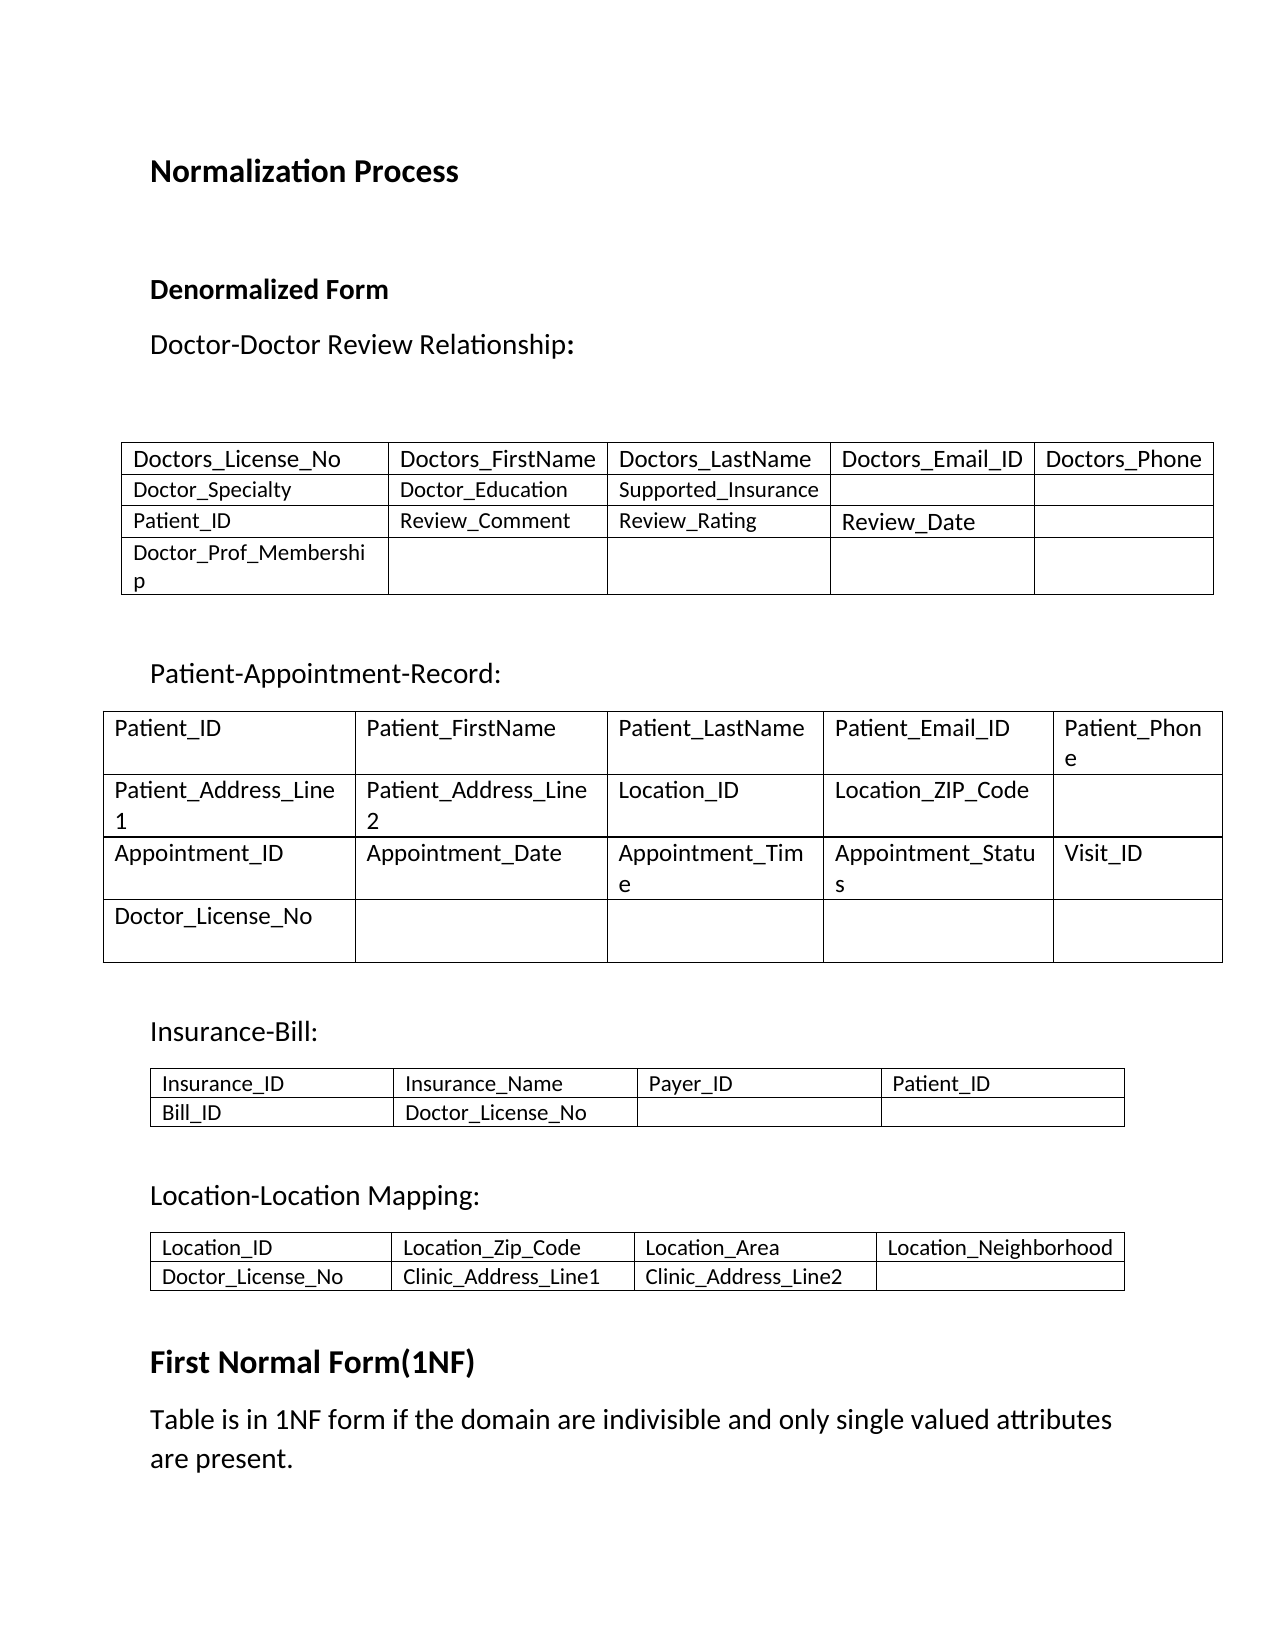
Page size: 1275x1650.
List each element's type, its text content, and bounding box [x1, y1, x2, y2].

table_header Location_Zip_Code [392, 1233, 634, 1261]
table_cell [824, 900, 1053, 962]
text Location-Location Mapping: [150, 1177, 1125, 1212]
text Denormalized Form [150, 271, 1125, 307]
table_cell [608, 538, 830, 594]
table_cell Clinic_Address_Line1 [392, 1262, 634, 1290]
table_cell [1035, 506, 1213, 537]
text First Normal Form(1NF) [150, 1341, 1125, 1381]
table_header Patient_FirstName [356, 712, 607, 773]
table_cell Doctor_License_No [394, 1098, 637, 1126]
table_header Patient_ID [104, 712, 355, 773]
table_cell [882, 1098, 1124, 1126]
text Patient-Appointment-Record: [150, 656, 1125, 691]
table_cell [1035, 538, 1213, 594]
table_cell Location_ZIP_Code [824, 775, 1053, 836]
table_header Doctors_Email_ID [831, 443, 1034, 474]
text Insurance-Bill: [150, 1013, 1125, 1048]
table_header Location_ID [151, 1233, 391, 1261]
table_header Location_Neighborhood [877, 1233, 1124, 1261]
table_cell [831, 538, 1034, 594]
table_cell [356, 900, 607, 962]
table_cell Patient_ID [122, 506, 388, 537]
table_cell [1054, 775, 1222, 836]
table_cell Appointment_ID [104, 838, 355, 899]
table_cell Location_ID [608, 775, 823, 836]
table_cell Review_Date [831, 506, 1034, 537]
table_header Insurance_ID [151, 1069, 393, 1097]
table_cell [1054, 900, 1222, 962]
table_header Doctors_LastName [608, 443, 830, 474]
table_cell Doctor_License_No [104, 900, 355, 962]
table_cell [877, 1262, 1124, 1290]
table_cell [608, 900, 823, 962]
table_header Insurance_Name [394, 1069, 637, 1097]
table_header Patient_ID [882, 1069, 1124, 1097]
table_cell [389, 538, 607, 594]
table_cell Doctor_Education [389, 475, 607, 505]
text Table is in 1NF form if the domain are indivisible and only single valued attributes are present. [150, 1401, 1125, 1475]
table_cell Patient_Address_Line1 [104, 775, 355, 836]
table_cell Supported_Insurance [608, 475, 830, 505]
table_header Location_Area [635, 1233, 876, 1261]
table_cell Clinic_Address_Line2 [635, 1262, 876, 1290]
table_header Payer_ID [638, 1069, 881, 1097]
table_cell Visit_ID [1054, 838, 1222, 899]
text Normalization Process [150, 150, 1125, 191]
table_header Patient_Phone [1054, 712, 1222, 773]
table_cell Appointment_Status [824, 838, 1053, 899]
table_cell Appointment_Time [608, 838, 823, 899]
table_cell Doctor_Prof_Membership [122, 538, 388, 594]
table_cell Appointment_Date [356, 838, 607, 899]
table_cell Doctor_License_No [151, 1262, 391, 1290]
table_cell Patient_Address_Line2 [356, 775, 607, 836]
table_header Doctors_Phone [1035, 443, 1213, 474]
text Doctor-Doctor Review Relationship: [150, 326, 1125, 362]
table_header Doctors_License_No [122, 443, 388, 474]
table_cell Doctor_Specialty [122, 475, 388, 505]
table_header Doctors_FirstName [389, 443, 607, 474]
table_cell [831, 475, 1034, 505]
table_header Patient_LastName [608, 712, 823, 773]
table_cell Review_Rating [608, 506, 830, 537]
table_cell [638, 1098, 881, 1126]
table_cell Bill_ID [151, 1098, 393, 1126]
table_header Patient_Email_ID [824, 712, 1053, 773]
table_cell [1035, 475, 1213, 505]
table_cell Review_Comment [389, 506, 607, 537]
